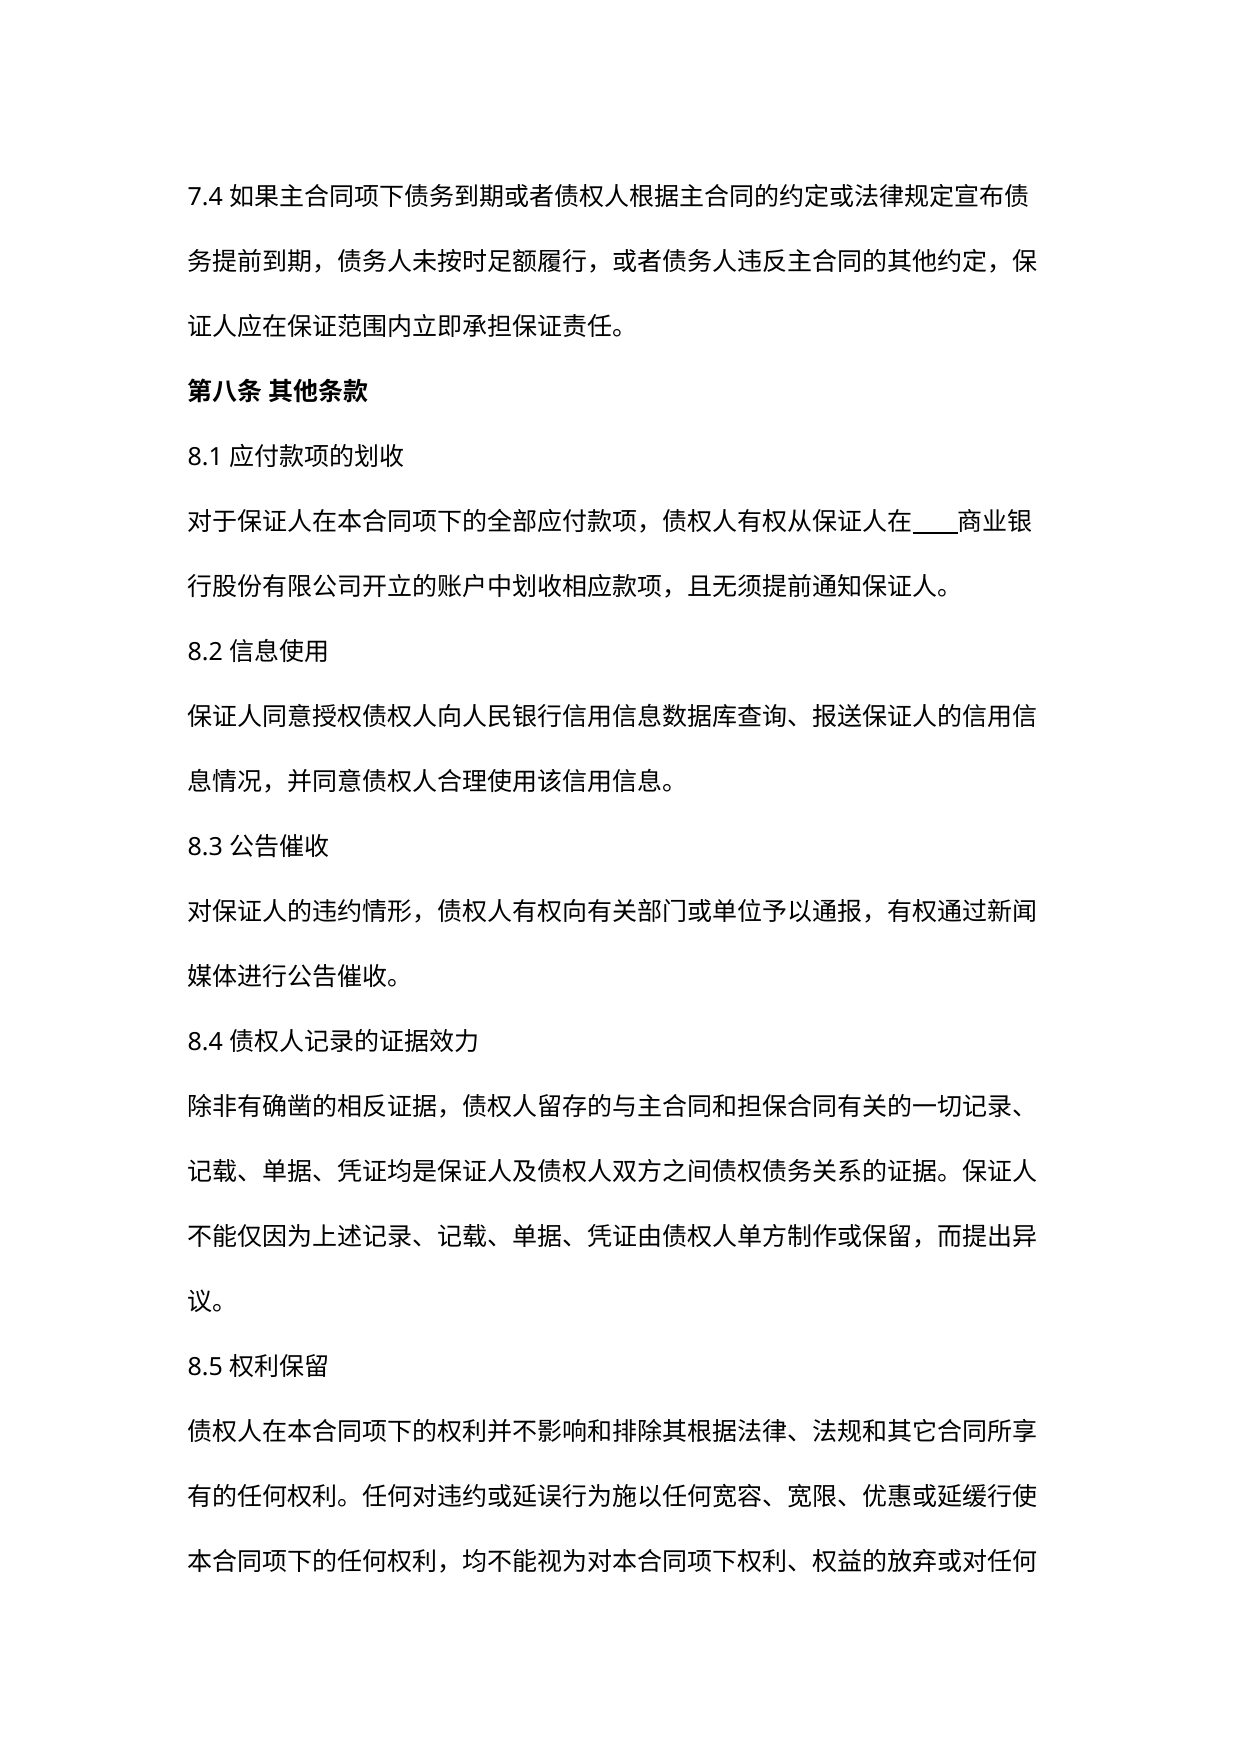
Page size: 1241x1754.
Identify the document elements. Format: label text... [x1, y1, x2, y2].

text 8.4 债权人记录的证据效力 [187, 1007, 1053, 1072]
text 对保证人的违约情形，债权人有权向有关部门或单位予以通报，有权通过新闻媒体进行公告催收。 [187, 877, 1053, 1007]
subtitle 第八条 其他条款 [187, 357, 1053, 422]
text 8.5 权利保留 [187, 1332, 1053, 1397]
text 8.1 应付款项的划收 [187, 422, 1053, 487]
text 保证人同意授权债权人向人民银行信用信息数据库查询、报送保证人的信用信息情况，并同意债权人合理使用该信用信息。 [187, 682, 1053, 812]
text 8.2 信息使用 [187, 617, 1053, 682]
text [187, 1397, 1053, 1592]
text 8.3 公告催收 [187, 812, 1053, 877]
text 7.4 如果主合同项下债务到期或者债权人根据主合同的约定或法律规定宣布债务提前到期，债务人未按时足额履行，或者债务人违反主合同的其他约定，保证人应在保证范围内立即承担保证责任。 [187, 162, 1053, 357]
text 除非有确凿的相反证据，债权人留存的与主合同和担保合同有关的一切记录、记载、单据、凭证均是保证人及债权人双方之间债权债务关系的证据。保证人不能仅因为上述记录、记载、单据、凭证由债权人单方制作或保留，而提出异议。 [187, 1072, 1053, 1332]
text 对于保证人在本合同项下的全部应付款项，债权人有权从保证人在 商业银行股份有限公司开立的账户中划收相应款项，且无须提前通知保证人。 [187, 487, 1053, 617]
